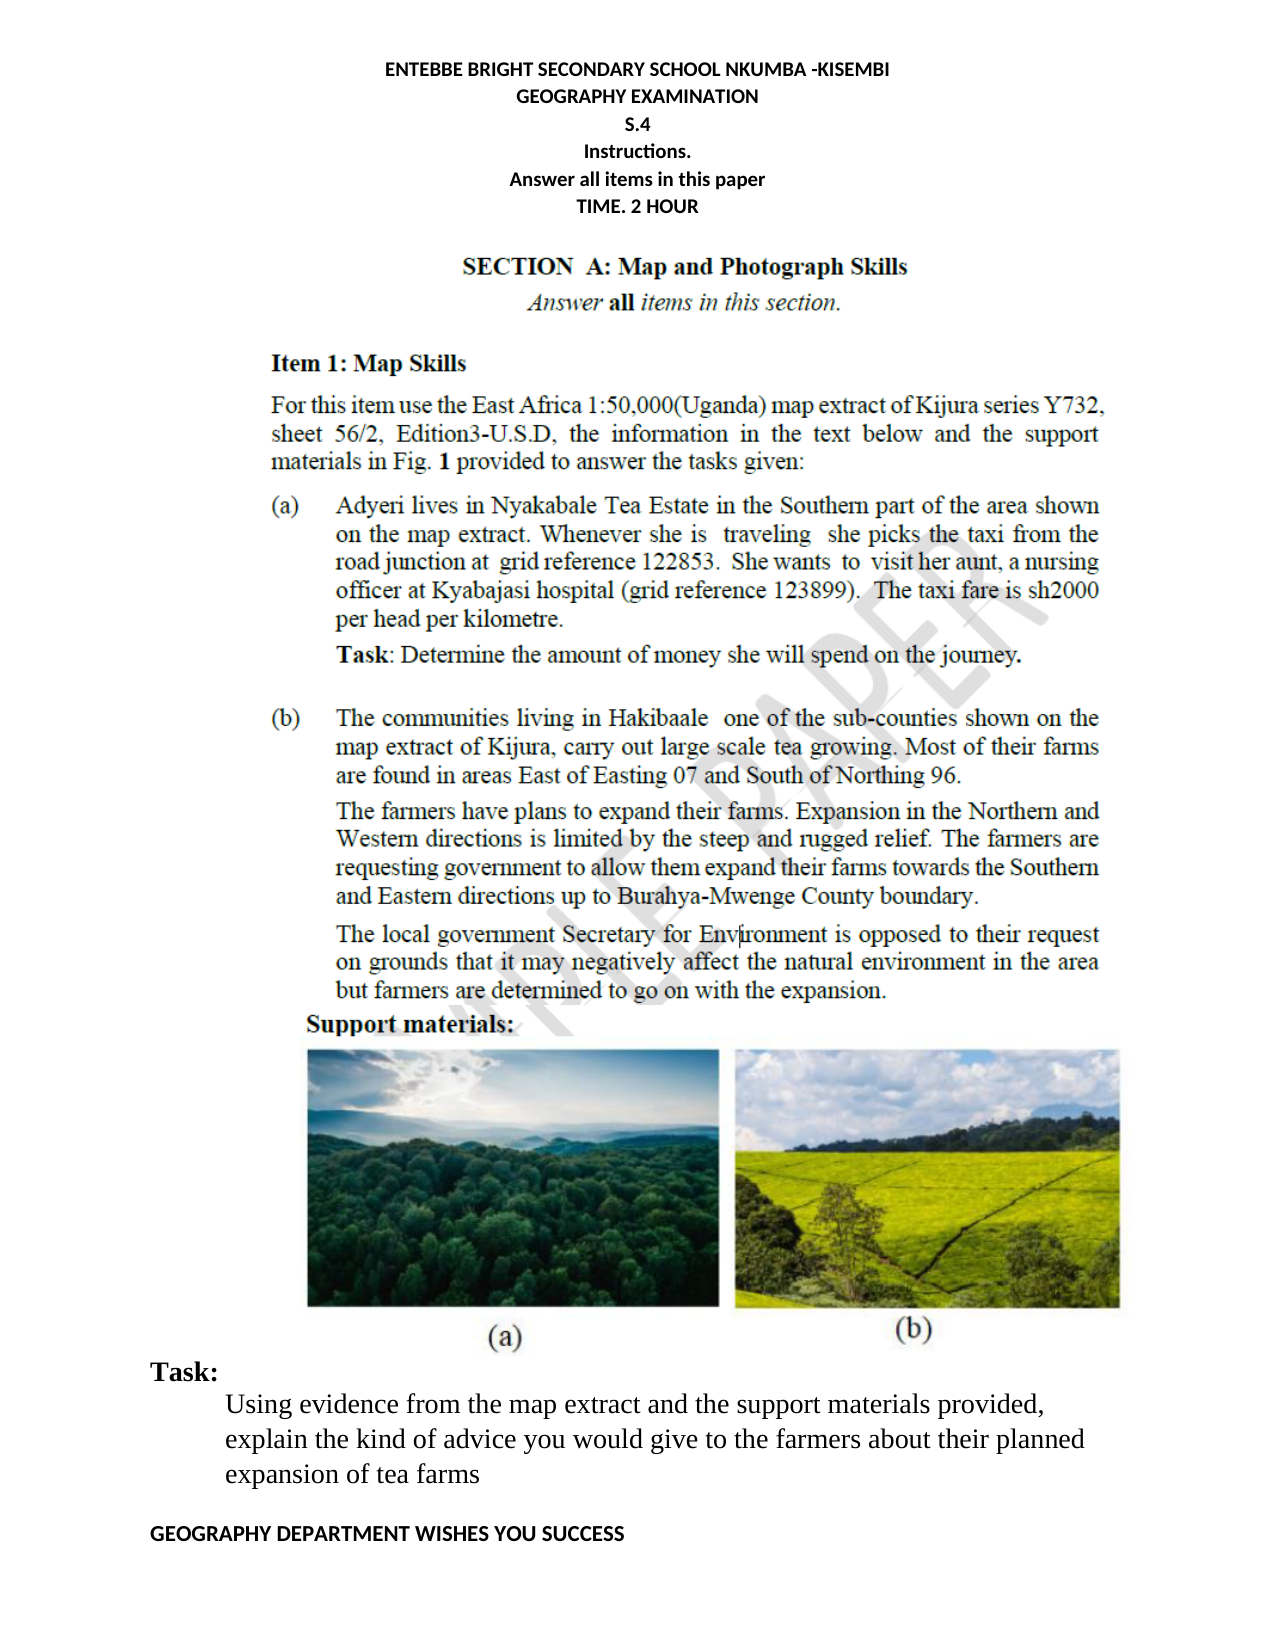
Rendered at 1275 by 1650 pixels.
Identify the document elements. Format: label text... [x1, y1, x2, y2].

text ENTEBBE BRIGHT SECONDARY SCHOOL NKUMBA -KISEMBI [150, 56, 1125, 82]
text Instructions. [150, 138, 1125, 164]
text GEOGRAPHY EXAMINATION [150, 84, 1125, 109]
text S.4 [150, 111, 1125, 136]
text Answer all items in this paper [150, 166, 1125, 191]
text Task: [150, 1355, 1125, 1387]
picture [173, 246, 1149, 1356]
text TIME. 2 HOUR [150, 193, 1125, 219]
list Using evidence from the map extract and the support materials provided, explain the kind of advice you would give to the farmers about their planned expansion of tea farms [225, 1387, 1125, 1489]
